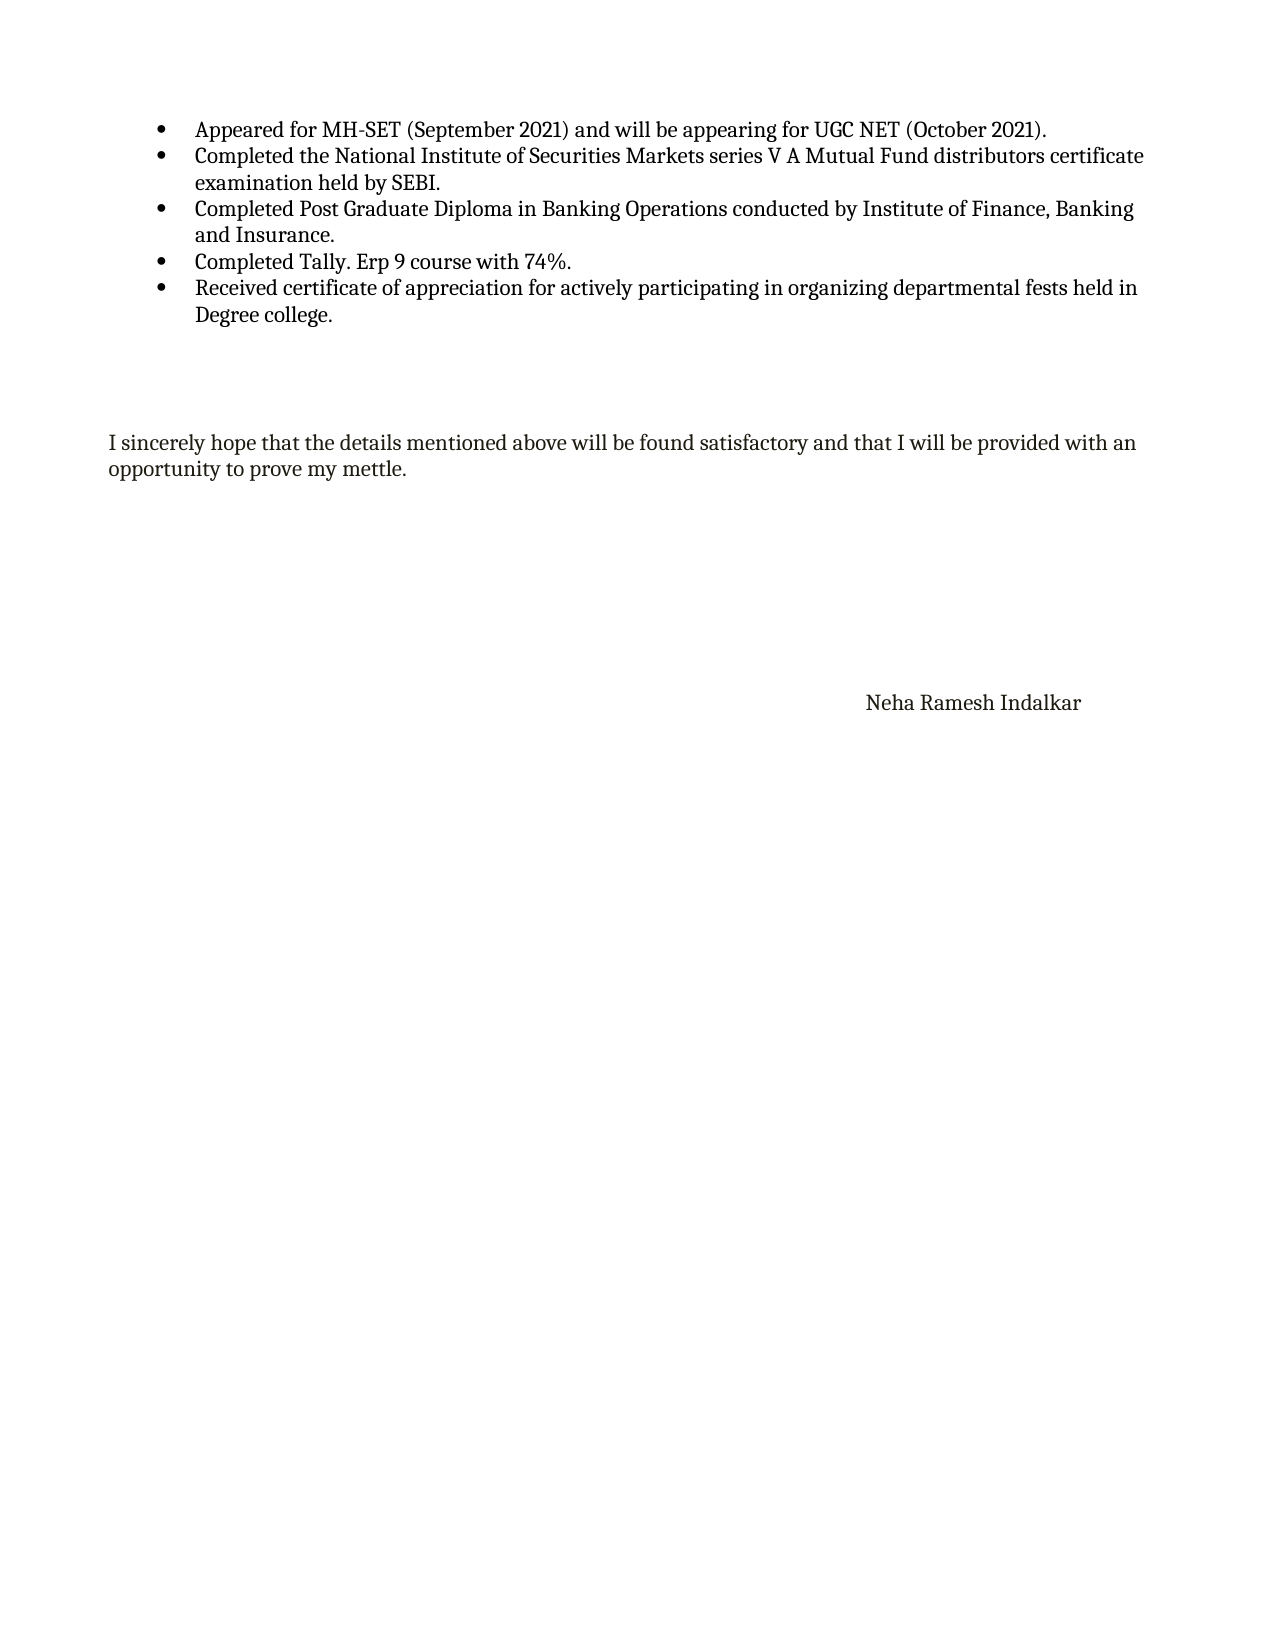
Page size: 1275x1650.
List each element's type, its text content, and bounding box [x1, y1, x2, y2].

subtitle Completed Post Graduate Diploma in Banking Operations conducted by Institute of Finance, Banking and Insurance. [157, 196, 1167, 249]
subtitle Received certificate of appreciation for actively participating in organizing departmental fests held in Degree college. [157, 275, 1167, 328]
text I sincerely hope that the details mentioned above will be found satisfactory and that I will be provided with an opportunity to prove my mettle. [108, 429, 1154, 482]
text Neha Ramesh Indalkar [108, 690, 1081, 716]
subtitle Appeared for MH-SET (September 2021) and will be appearing for UGC NET (October 2021). [157, 117, 1167, 143]
subtitle Completed Tally. Erp 9 course with 74%. [157, 249, 1167, 275]
subtitle Completed the National Institute of Securities Markets series V A Mutual Fund distributors certificate examination held by SEBI. [157, 143, 1167, 196]
